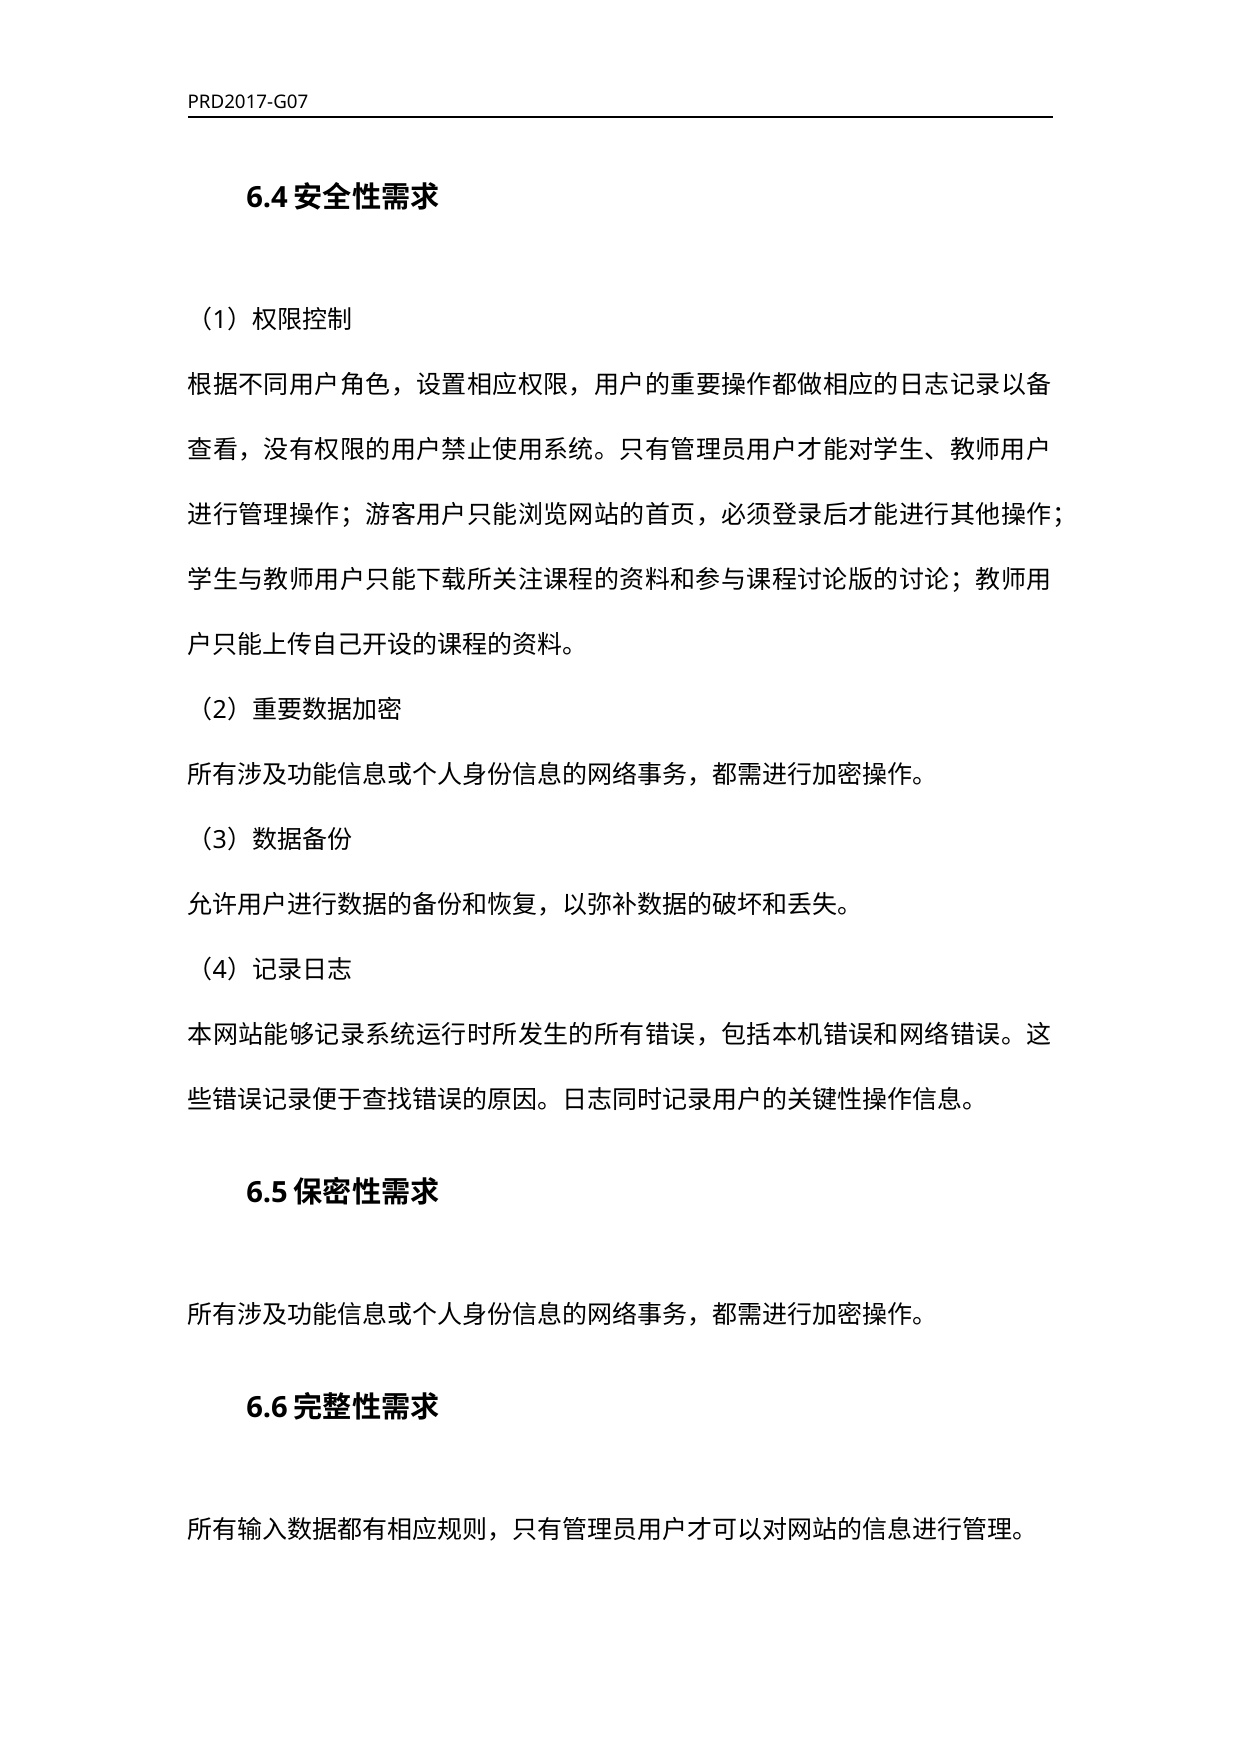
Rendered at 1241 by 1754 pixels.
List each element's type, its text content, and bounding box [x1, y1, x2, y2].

text 本网站能够记录系统运行时所发生的所有错误，包括本机错误和网络错误。这些错误记录便于查找错误的原因。日志同时记录用户的关键性操作信息。 [187, 1000, 1053, 1130]
text （1）权限控制 [187, 285, 1053, 350]
text （3）数据备份 [187, 805, 1053, 870]
text 根据不同用户角色，设置相应权限，用户的重要操作都做相应的日志记录以备查看，没有权限的用户禁止使用系统。只有管理员用户才能对学生、教师用户进行管理操作；游客用户只能浏览网站的首页，必须登录后才能进行其他操作；学生与教师用户只能下载所关注课程的资料和参与课程讨论版的讨论；教师用户只能上传自己开设的课程的资料。 [187, 350, 1053, 675]
text 所有涉及功能信息或个人身份信息的网络事务，都需进行加密操作。 [187, 740, 1053, 805]
subtitle 6.6完整性需求 [187, 1372, 1053, 1437]
text 所有输入数据都有相应规则，只有管理员用户才可以对网站的信息进行管理。 [187, 1495, 1053, 1560]
text （2）重要数据加密 [187, 675, 1053, 740]
text 所有涉及功能信息或个人身份信息的网络事务，都需进行加密操作。 [187, 1280, 1053, 1345]
subtitle 6.4安全性需求 [187, 162, 1053, 227]
subtitle 6.5保密性需求 [187, 1157, 1053, 1222]
text 允许用户进行数据的备份和恢复，以弥补数据的破坏和丢失。 [187, 870, 1053, 935]
text （4）记录日志 [187, 935, 1053, 1000]
